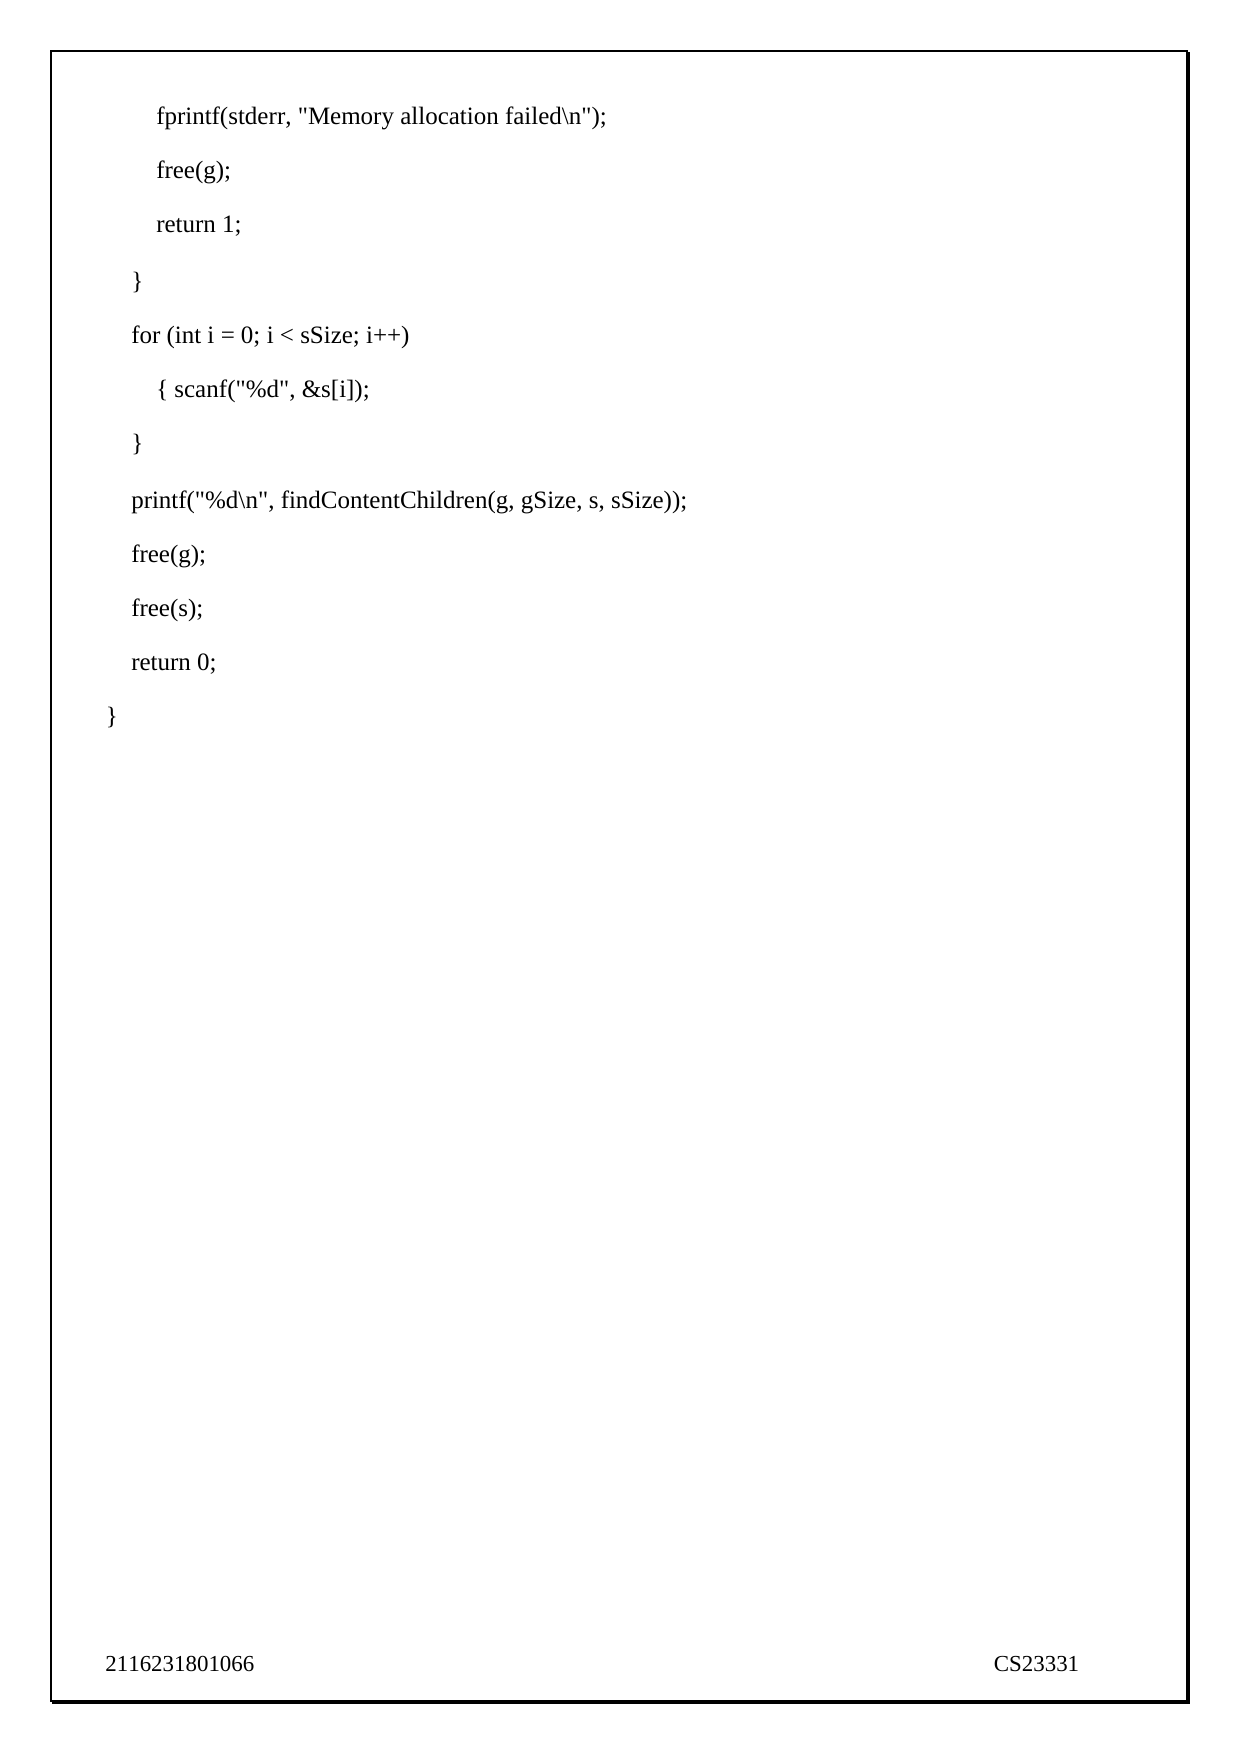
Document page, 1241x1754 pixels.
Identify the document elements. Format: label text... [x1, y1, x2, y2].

text printf("%d\n", findContentChildren(g, gSize, s, sSize)); free(g); [131, 486, 721, 568]
text } [131, 428, 1153, 457]
text return 1; [156, 209, 1153, 237]
text fprintf(stderr, "Memory allocation failed\n"); free(g); [156, 101, 671, 183]
text } [131, 266, 1153, 295]
text free(s); return 0; [131, 593, 242, 676]
text } [106, 701, 1153, 730]
text for (int i = 0; i < sSize; i++) { scanf("%d", &s[i]); [131, 320, 474, 403]
